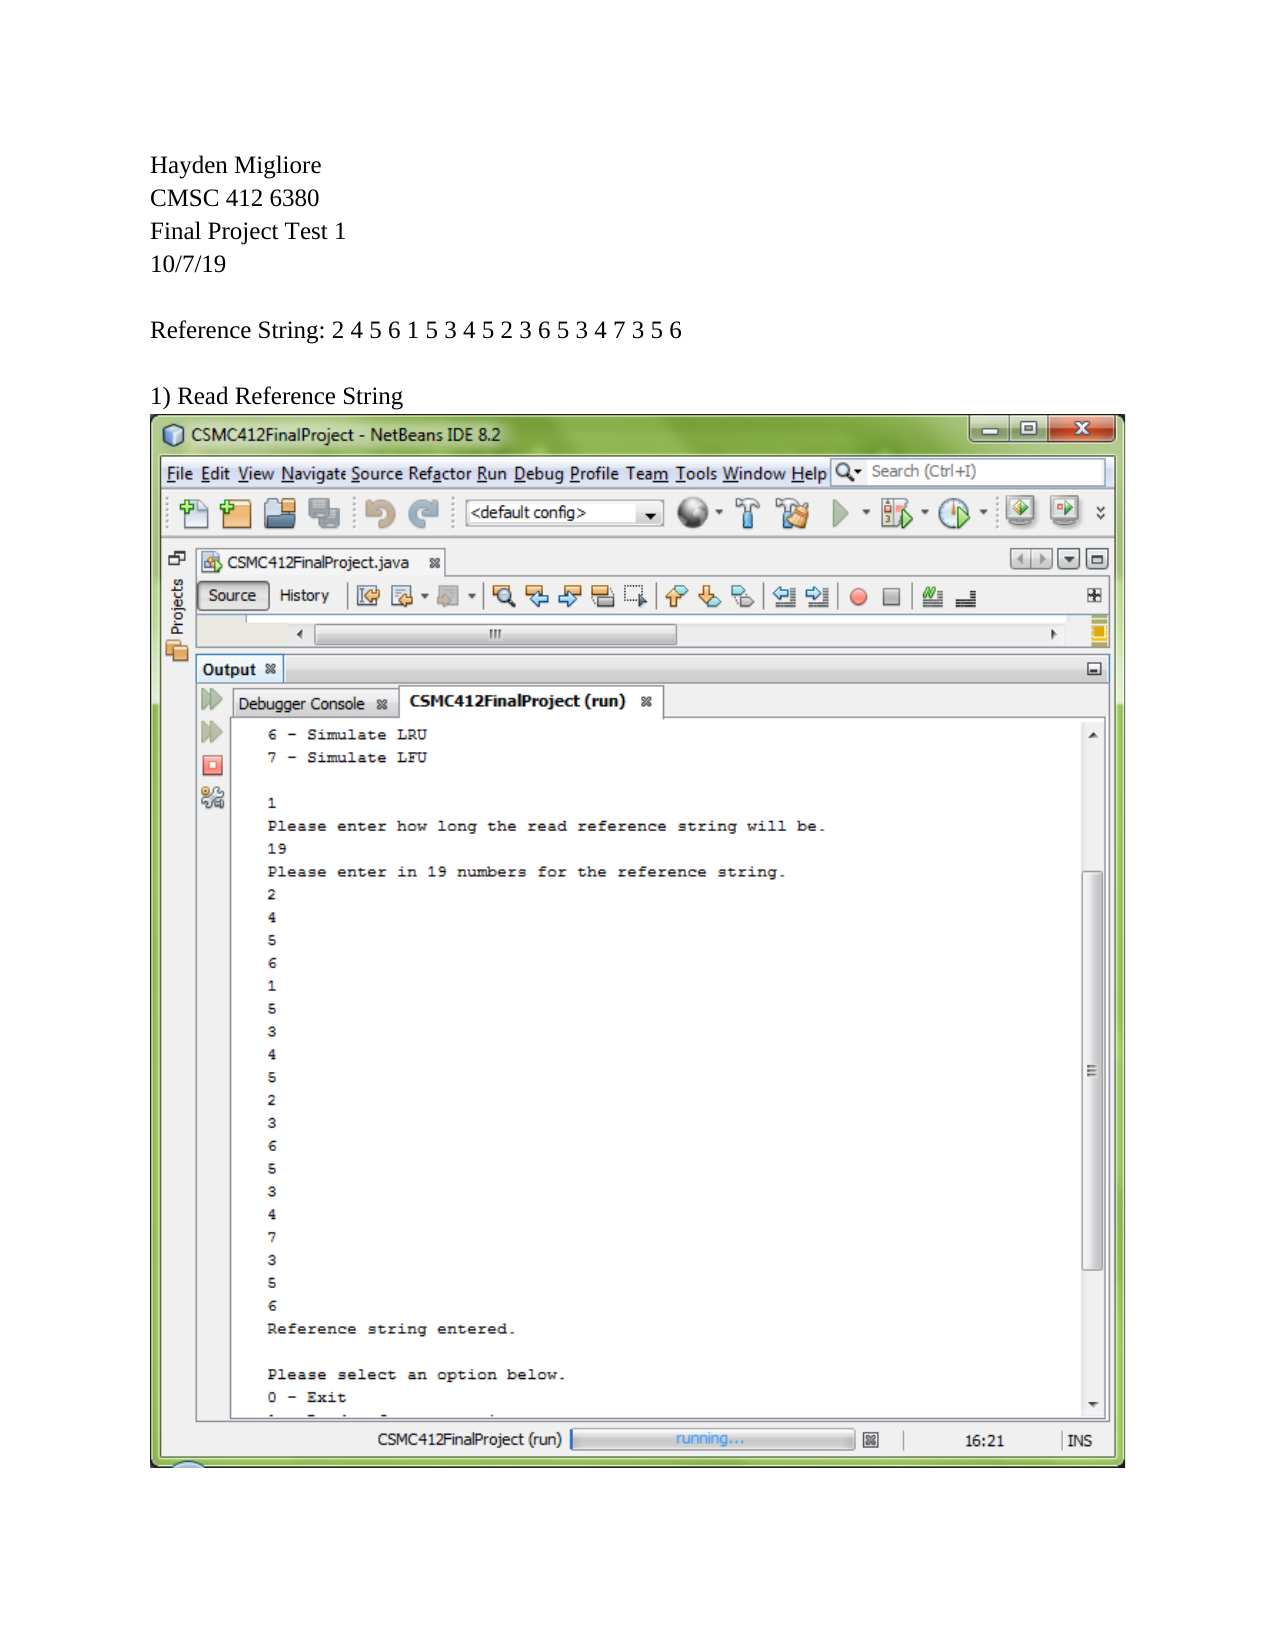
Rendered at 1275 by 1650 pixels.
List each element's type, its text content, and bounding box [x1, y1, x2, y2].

text CMSC 412 6380 [150, 183, 1125, 212]
text 10/7/19 [150, 249, 1125, 278]
text Reference String: 2 4 5 6 1 5 3 4 5 2 3 6 5 3 4 7 3 5 6 [150, 315, 1125, 344]
picture [150, 414, 1125, 1468]
text 1) Read Reference String [150, 381, 1125, 410]
text Hayden Migliore [150, 150, 1125, 179]
text Final Project Test 1 [150, 216, 1125, 245]
